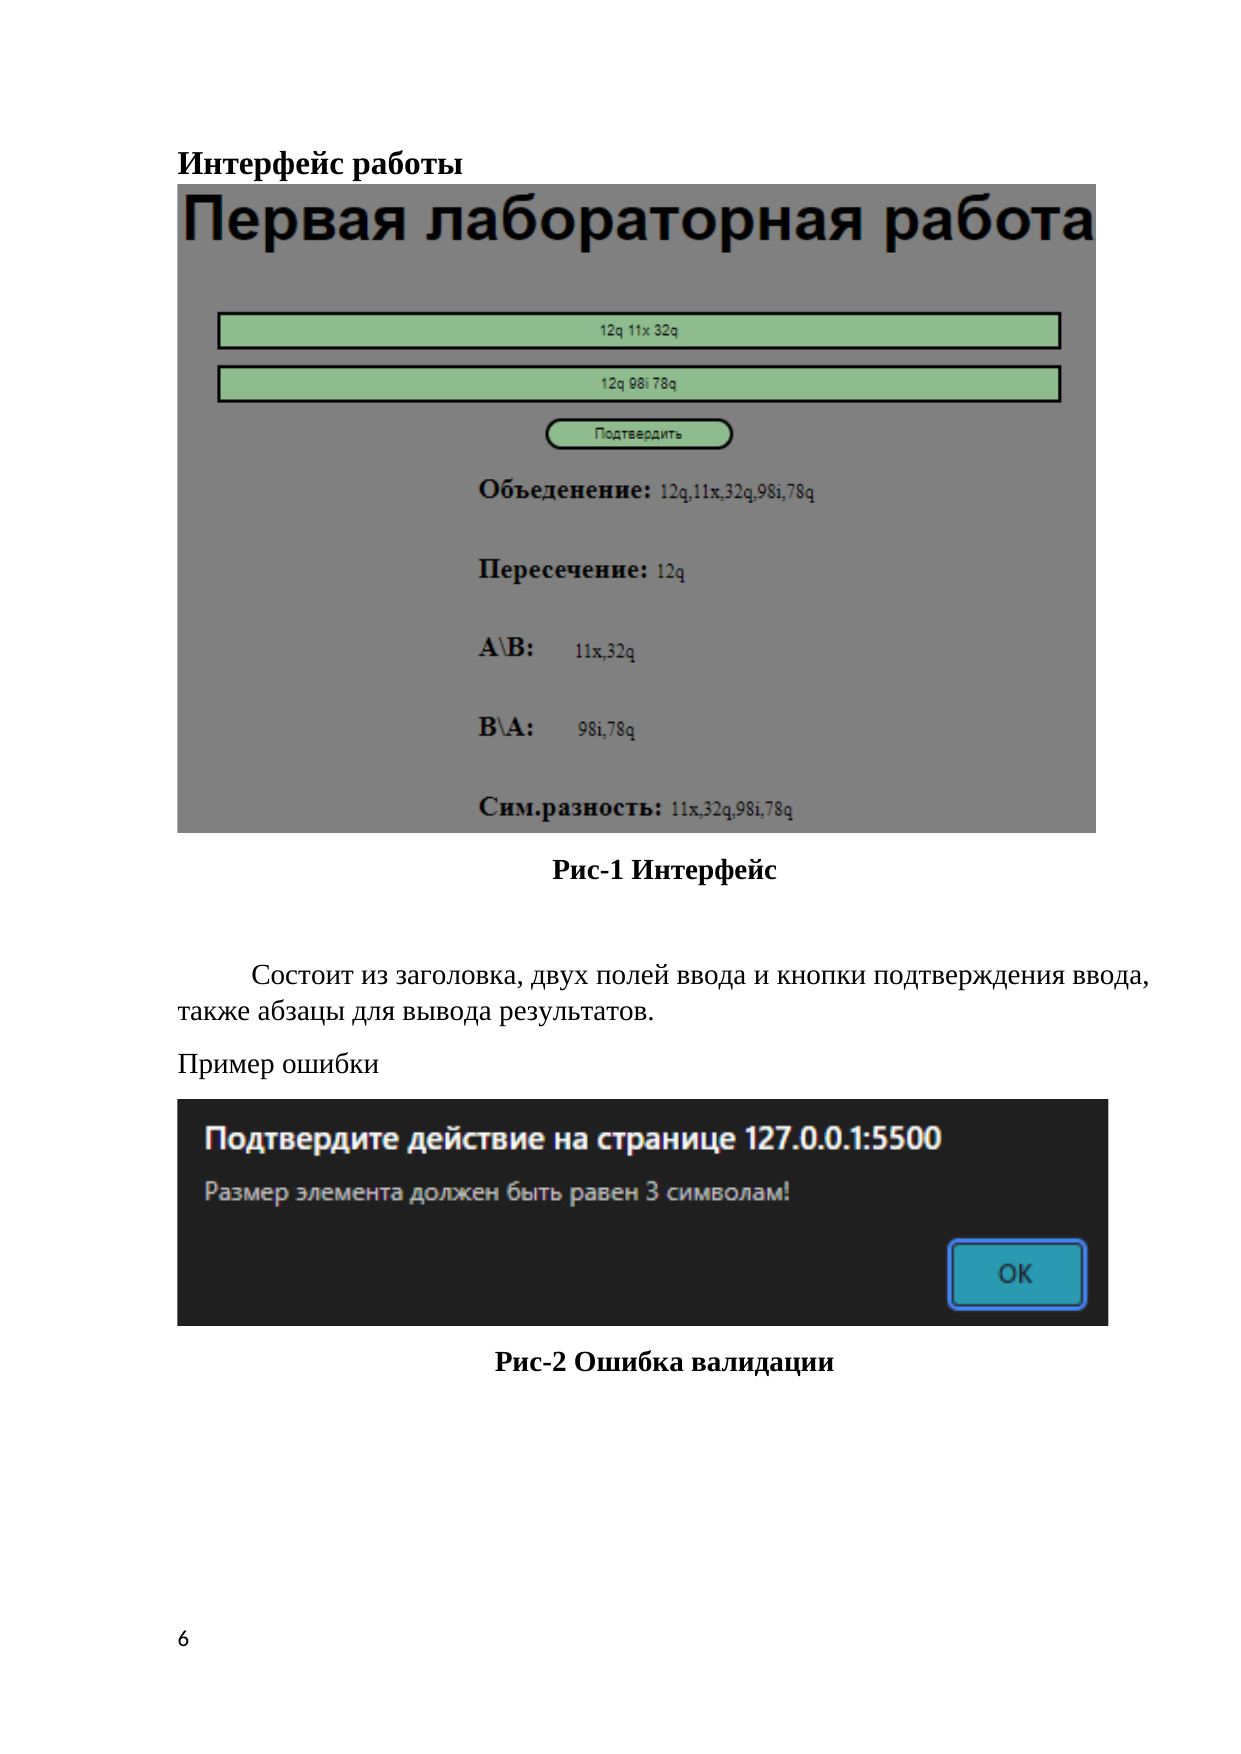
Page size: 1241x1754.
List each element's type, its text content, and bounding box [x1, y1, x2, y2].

picture [177, 1099, 1109, 1326]
subtitle Интерфейс работы [177, 143, 1152, 181]
text Состоит из заголовка, двух полей ввода и кнопки подтверждения ввода, также абзацы для вывода результатов. [177, 957, 1152, 1027]
text Рис-2 Ошибка валидации [177, 1344, 1152, 1378]
text Пример ошибки [177, 1046, 1152, 1080]
picture [177, 184, 1096, 833]
text Рис-1 Интерфейс [177, 852, 1152, 885]
